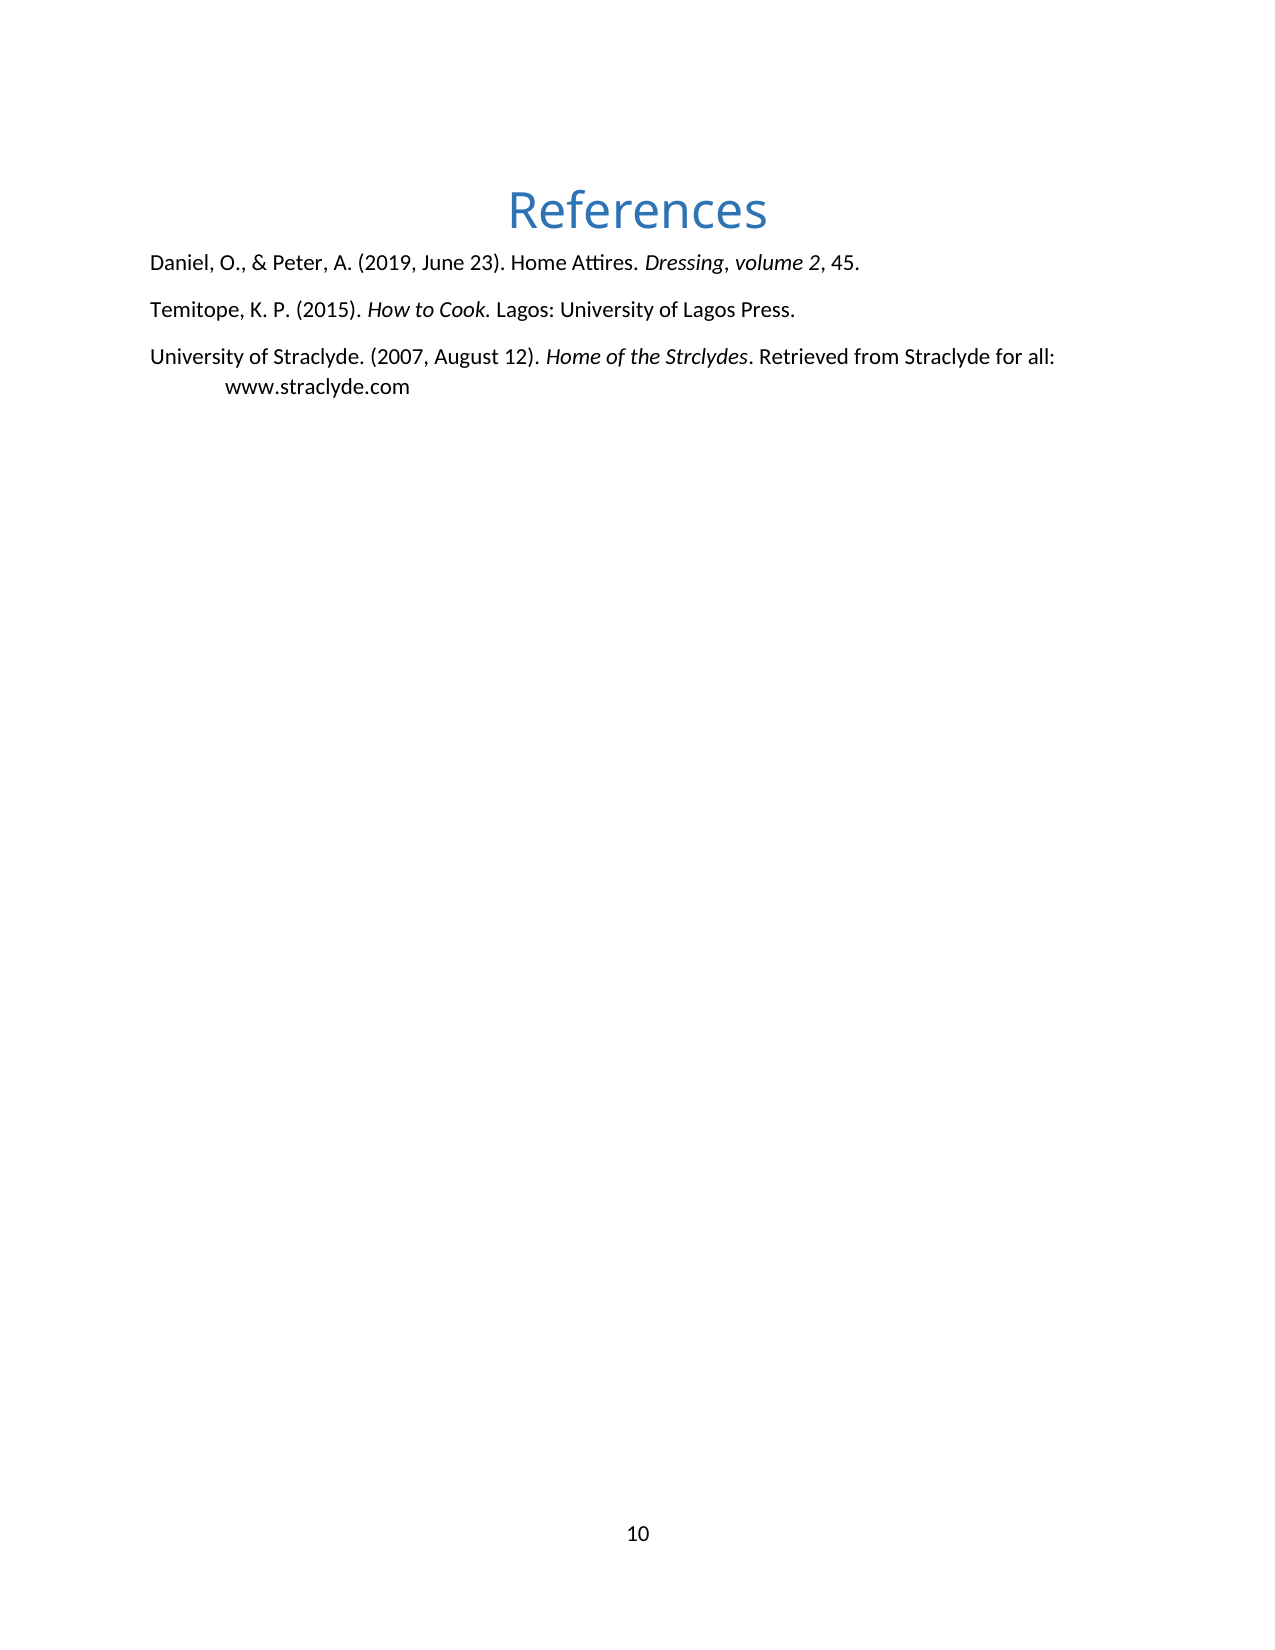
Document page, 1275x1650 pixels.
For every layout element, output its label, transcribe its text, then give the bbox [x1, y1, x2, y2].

text Daniel, O., & Peter, A. (2019, June 23). Home Attires. Dressing, volume 2, 45. [150, 248, 1125, 277]
subtitle References [150, 175, 1125, 243]
text Temitope, K. P. (2015). How to Cook. Lagos: University of Lagos Press. [150, 295, 1125, 323]
text University of Straclyde. (2007, August 12). Home of the Strclydes. Retrieved from Straclyde for all: www.straclyde.com [150, 342, 1125, 401]
